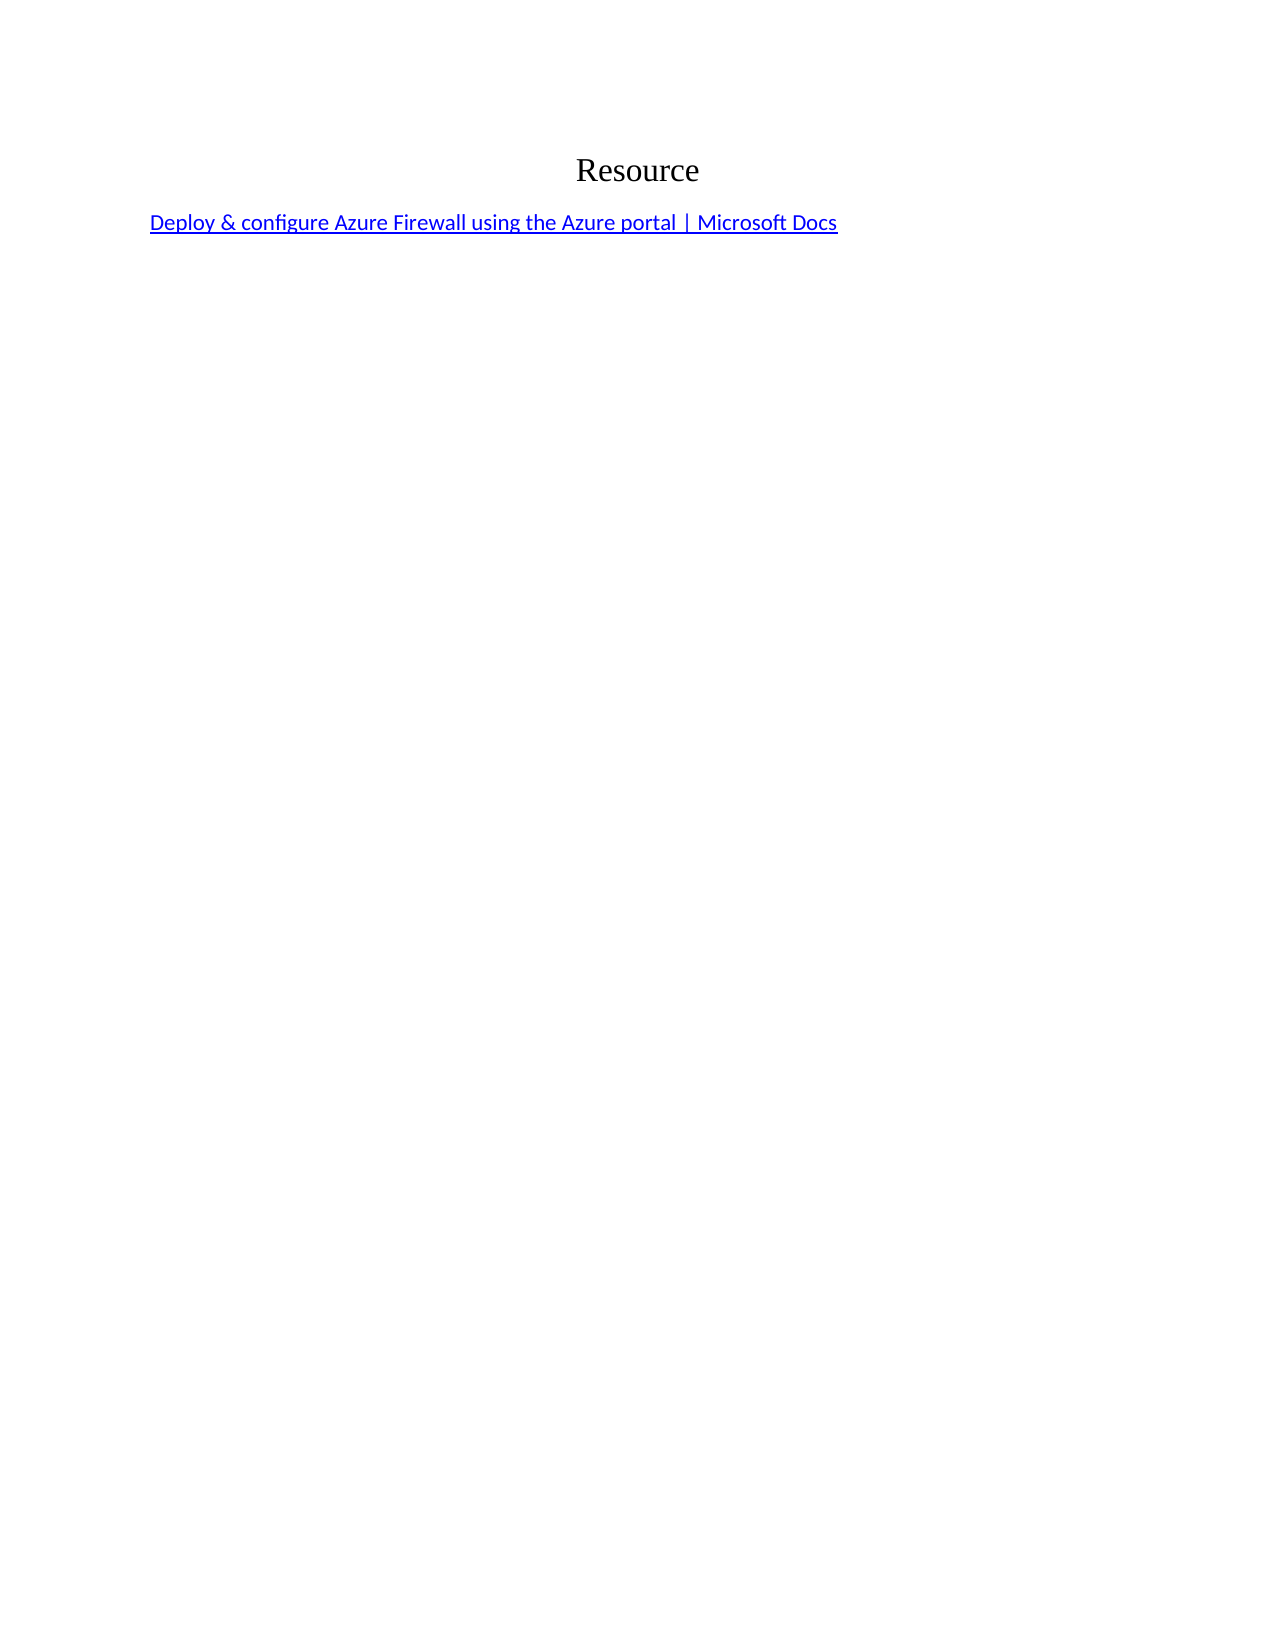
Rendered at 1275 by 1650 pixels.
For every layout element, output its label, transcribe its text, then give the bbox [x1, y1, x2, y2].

text Resource [150, 150, 1125, 188]
text Deploy & configure Azure Firewall using the Azure portal | Microsoft Docs [150, 208, 1125, 236]
